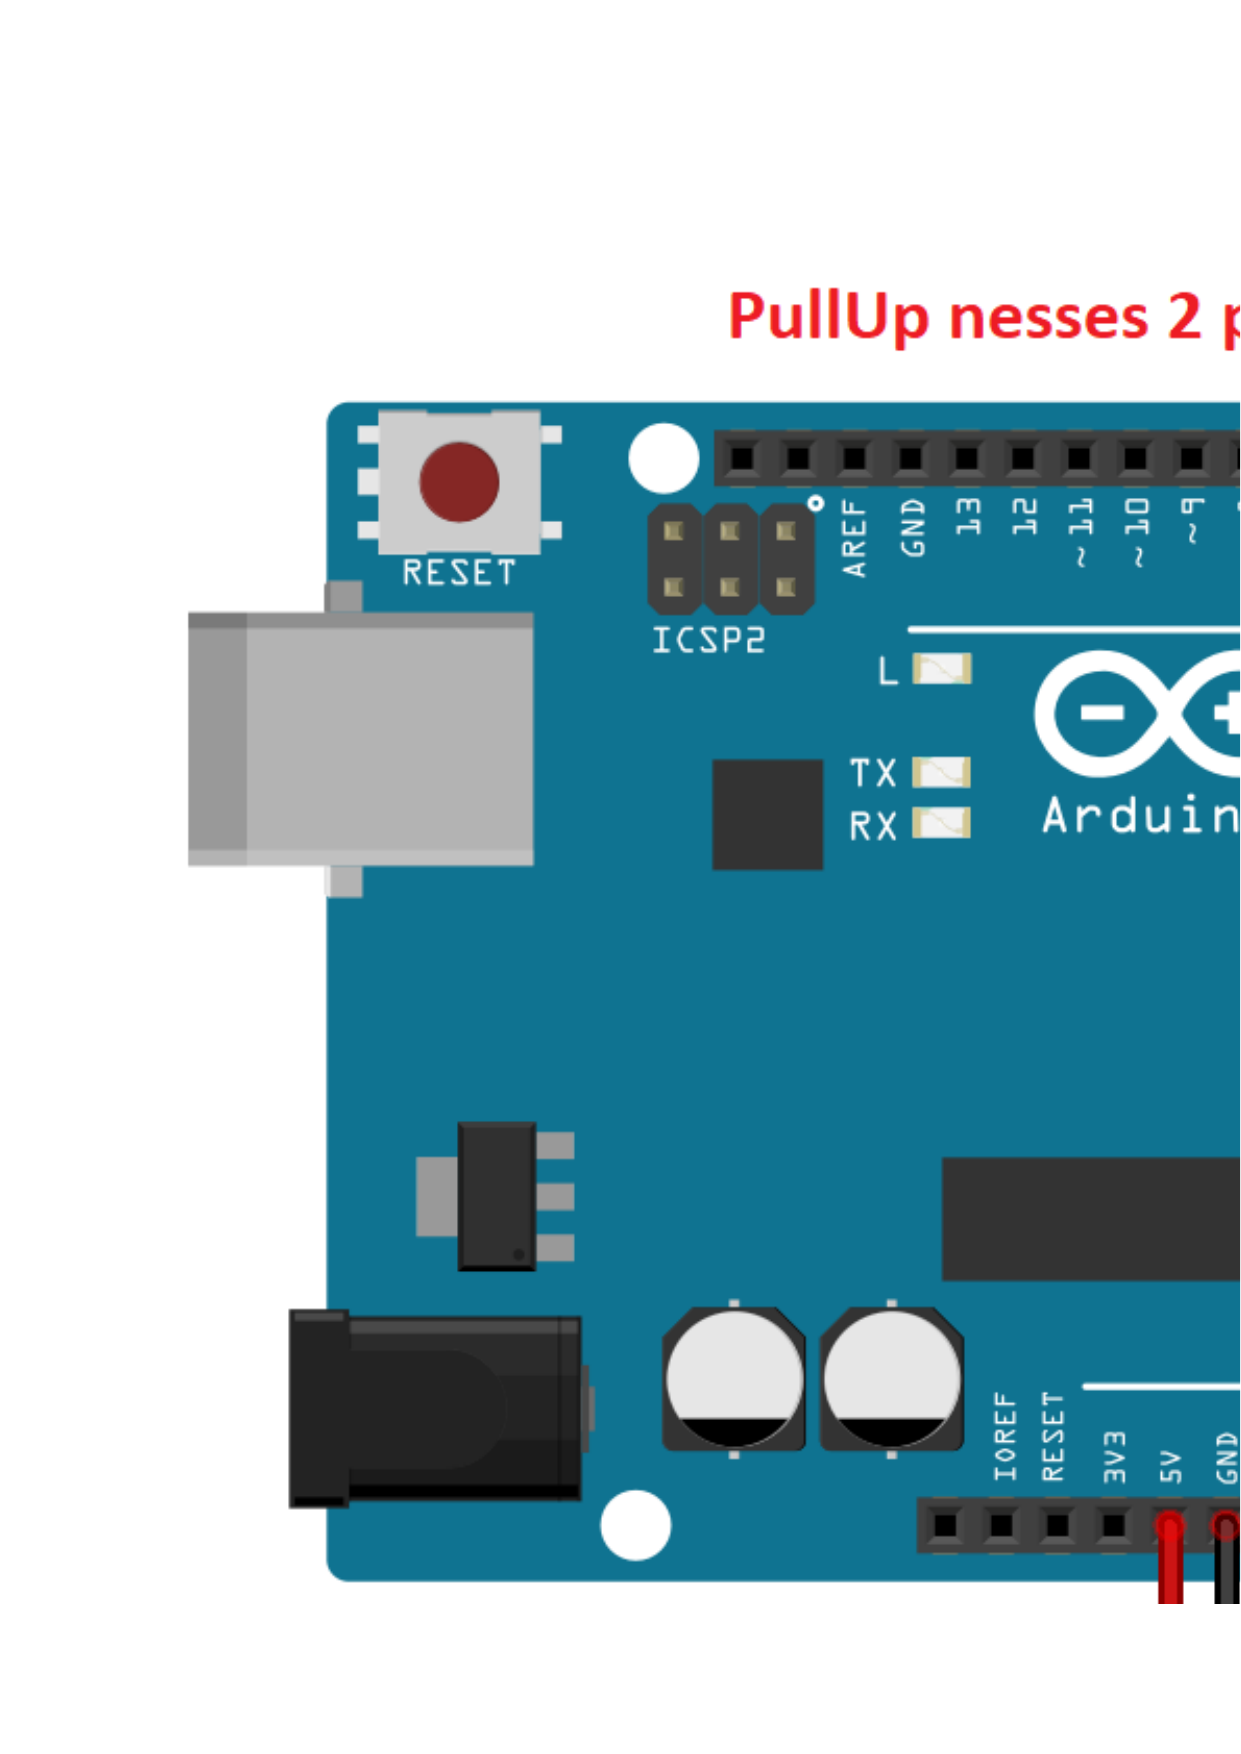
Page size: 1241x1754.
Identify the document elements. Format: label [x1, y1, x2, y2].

picture [187, 150, 1241, 1604]
